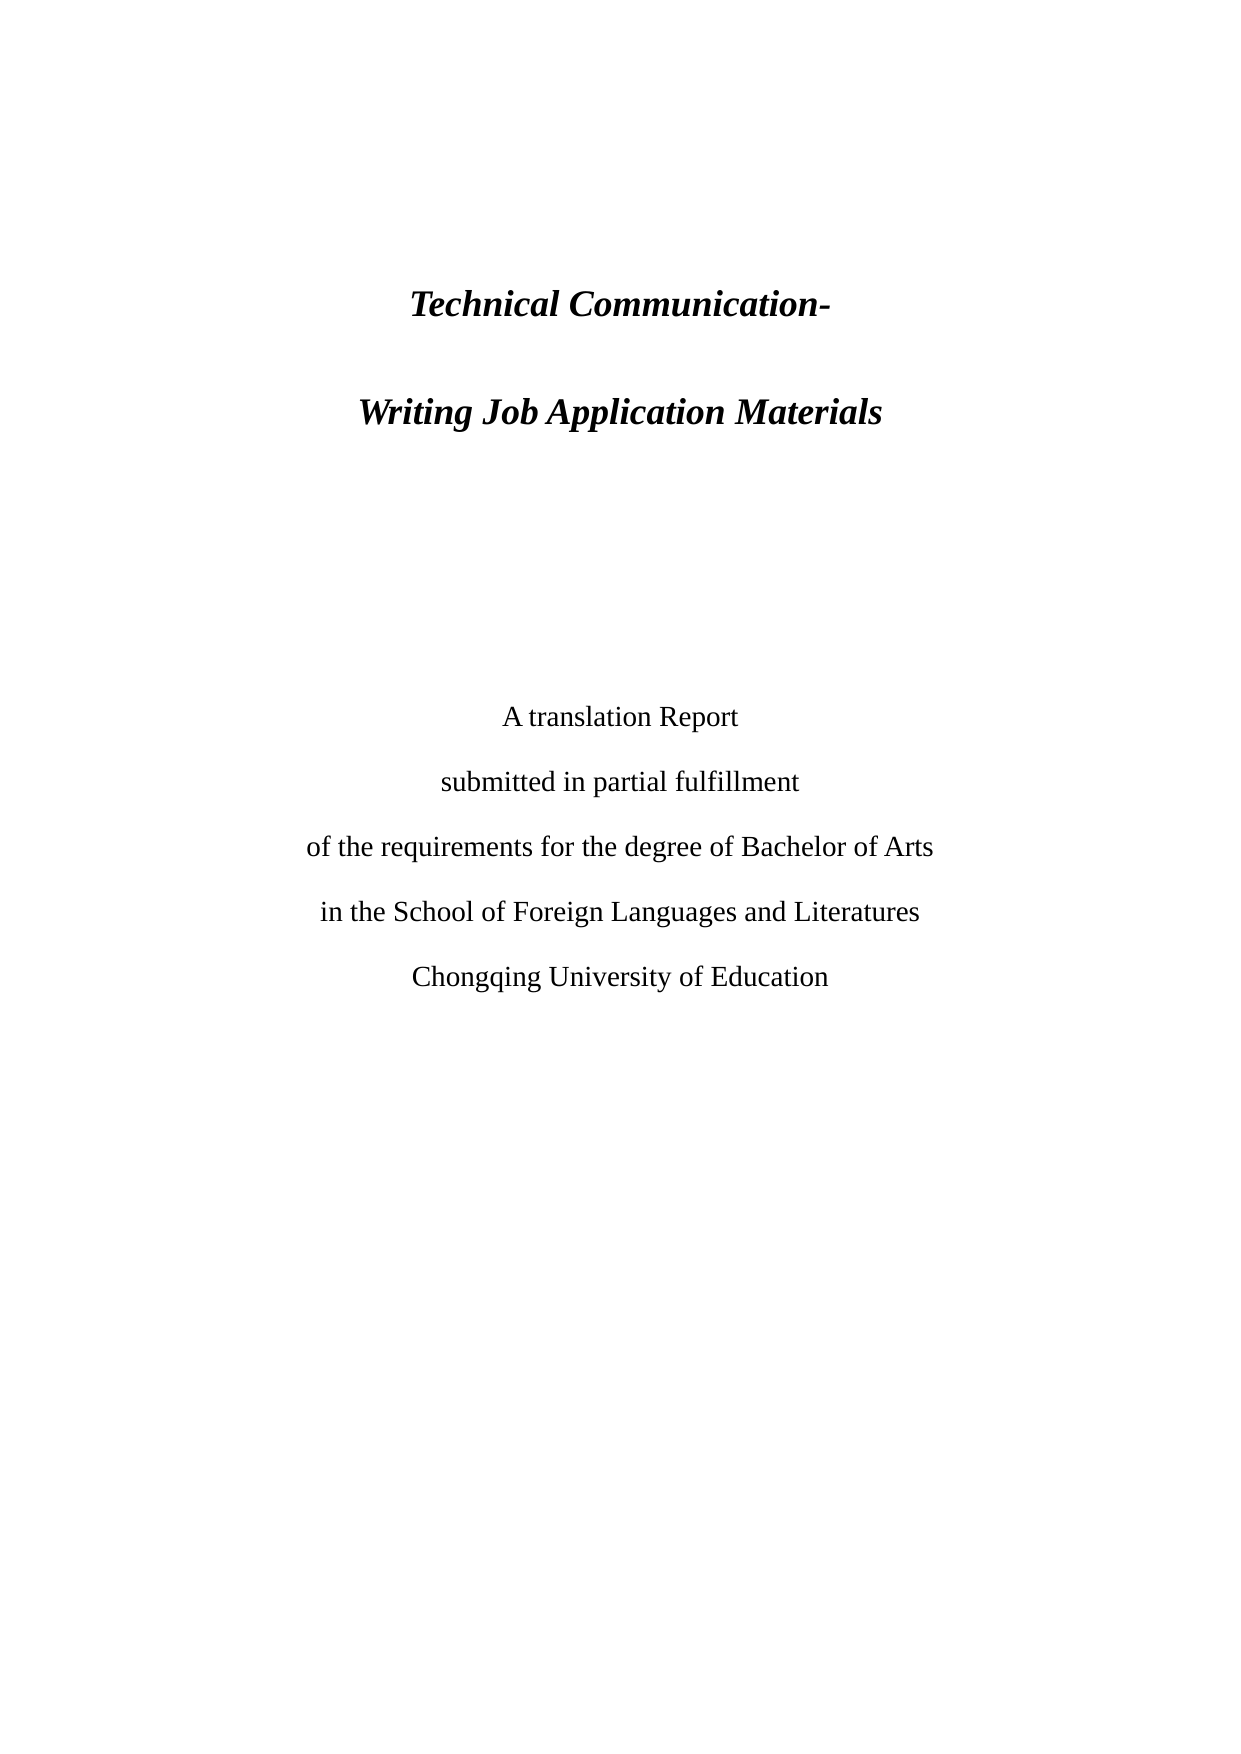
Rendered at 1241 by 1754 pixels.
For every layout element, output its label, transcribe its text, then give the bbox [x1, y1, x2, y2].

text A translation Report [187, 683, 1053, 748]
text in the School of Foreign Languages and Literatures [187, 878, 1053, 943]
text Technical Communication- [187, 270, 1053, 335]
text of the requirements for the degree of Bachelor of Arts [187, 813, 1053, 878]
text Writing Job Application Materials [187, 378, 1053, 443]
text Chongqing University of Education [187, 943, 1053, 1008]
text submitted in partial fulfillment [187, 748, 1053, 813]
